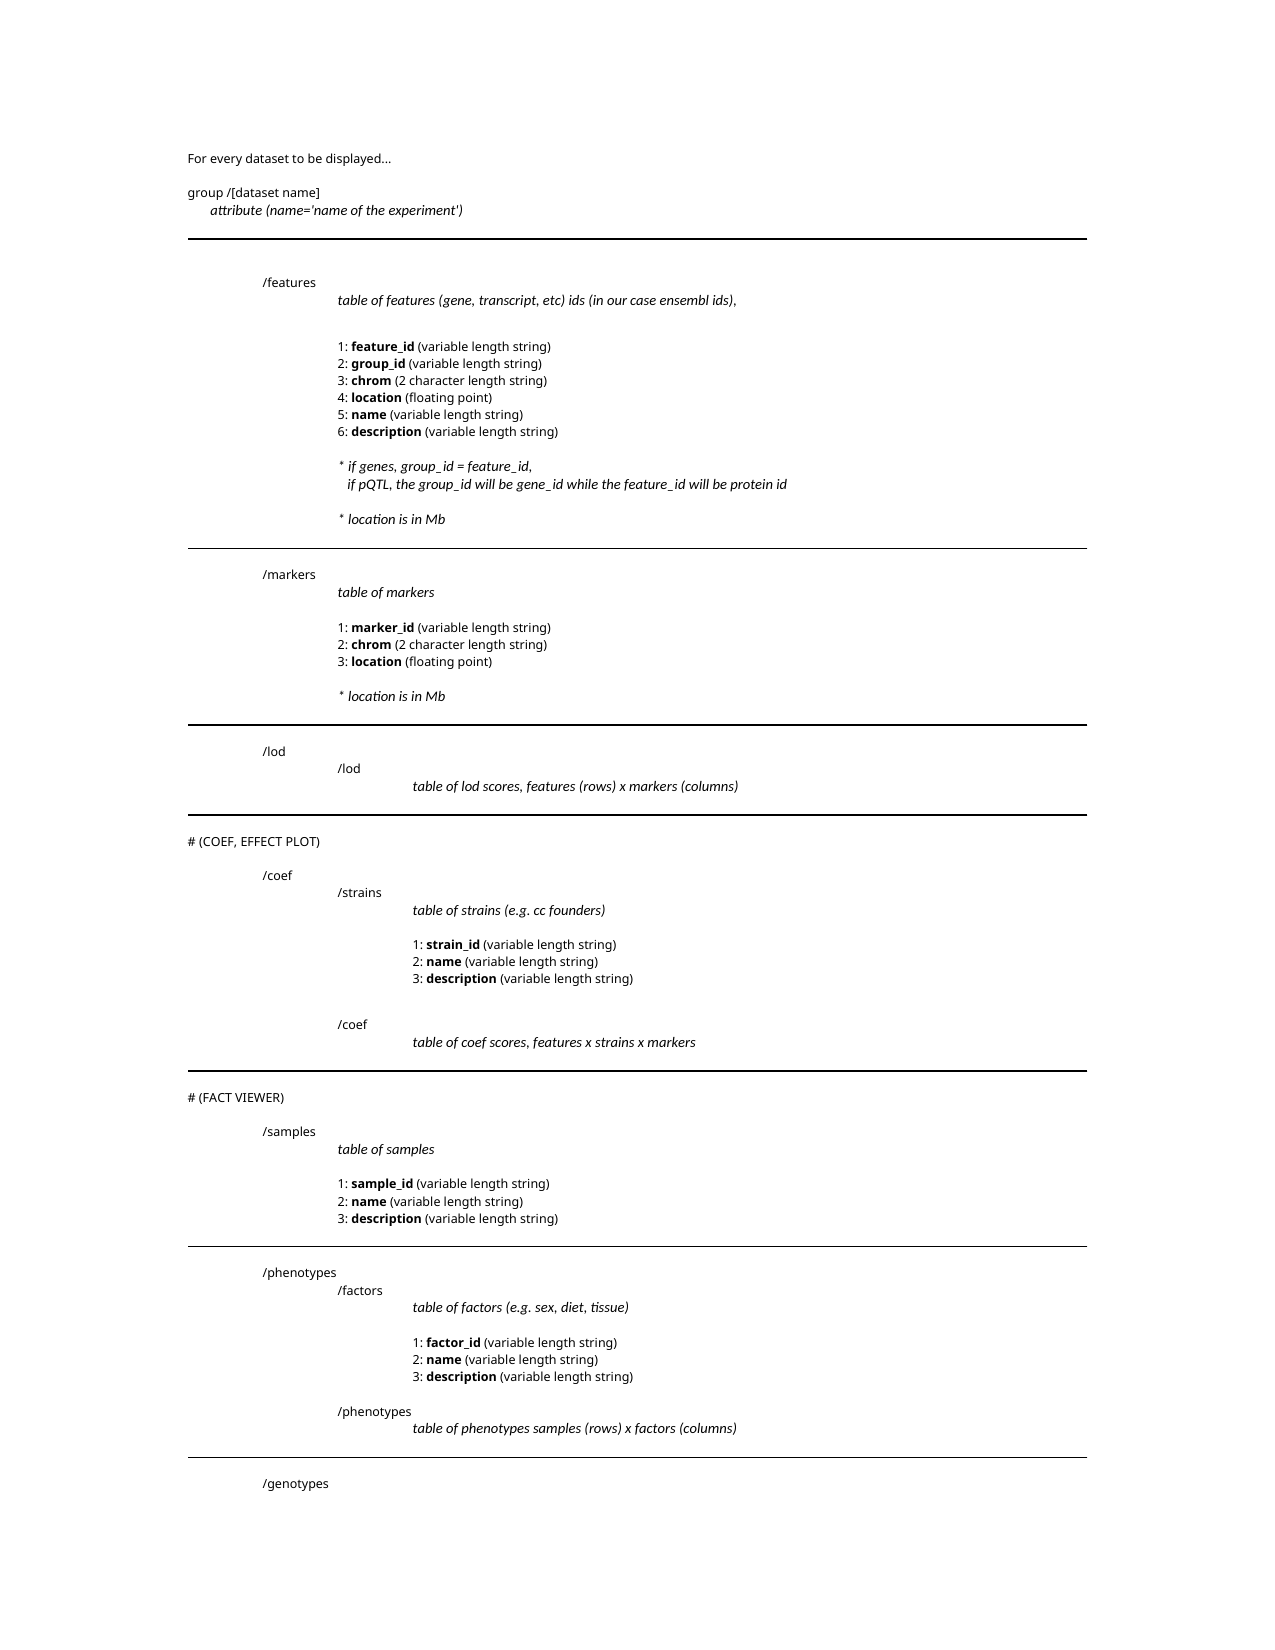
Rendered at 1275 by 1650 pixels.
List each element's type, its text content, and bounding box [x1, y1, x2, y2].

text /factors [187, 1282, 1087, 1299]
text # (COEF, EFFECT PLOT) [187, 833, 1087, 850]
text 2: name (variable length string) [337, 1351, 1087, 1368]
text table of features (gene, transcript, etc) ids (in our case ensembl ids), [262, 291, 1087, 309]
text 5: name (variable length string) [187, 406, 1087, 423]
text /features [187, 274, 1087, 291]
text /genotypes [187, 1475, 1087, 1492]
text 3: description (variable length string) [262, 1210, 1087, 1227]
text /markers [187, 566, 1087, 583]
text * if genes, group_id = feature_id, [187, 457, 1087, 475]
text /coef [187, 867, 1087, 884]
text * location is in Mb [187, 511, 1087, 528]
text table of lod scores, features (rows) x markers (columns) [337, 777, 1087, 795]
text /coef [187, 1016, 1087, 1033]
text For every dataset to be displayed... [187, 150, 1087, 167]
text table of factors (e.g. sex, diet, tissue) [337, 1299, 1087, 1317]
text 3: description (variable length string) [337, 1368, 1087, 1385]
text 3: location (floating point) [262, 653, 1087, 670]
text table of samples [262, 1140, 1087, 1158]
text * location is in Mb [262, 687, 1087, 705]
text 1: marker_id (variable length string) [262, 619, 1087, 636]
text 2: group_id (variable length string) [187, 355, 1087, 372]
text table of phenotypes samples (rows) x factors (columns) [337, 1420, 1087, 1438]
text /phenotypes [187, 1264, 1087, 1282]
text table of markers [262, 583, 1087, 601]
text 3: description (variable length string) [187, 970, 1087, 987]
text attribute (name='name of the experiment') [187, 201, 1087, 219]
text /samples [187, 1123, 1087, 1140]
text /phenotypes [187, 1403, 1087, 1420]
text if pQTL, the group_id will be gene_id while the feature_id will be protein id [187, 475, 1087, 493]
text /lod [187, 760, 1087, 777]
text # (FACT VIEWER) [187, 1089, 1087, 1106]
text 2: name (variable length string) [262, 1193, 1087, 1210]
text group /[dataset name] [187, 184, 1087, 201]
text 3: chrom (2 character length string) [187, 372, 1087, 389]
text table of coef scores, features x strains x markers [337, 1033, 1087, 1051]
text 6: description (variable length string) [187, 423, 1087, 440]
text /strains [187, 884, 1087, 901]
text 2: name (variable length string) [187, 953, 1087, 970]
text 4: location (floating point) [187, 389, 1087, 406]
text table of strains (e.g. cc founders) [337, 901, 1087, 919]
text 1: factor_id (variable length string) [337, 1334, 1087, 1351]
text 1: strain_id (variable length string) [187, 936, 1087, 953]
text 1: feature_id (variable length string) [262, 338, 1087, 355]
text 1: sample_id (variable length string) [262, 1176, 1087, 1193]
text 2: chrom (2 character length string) [262, 636, 1087, 653]
text /lod [187, 743, 1087, 760]
